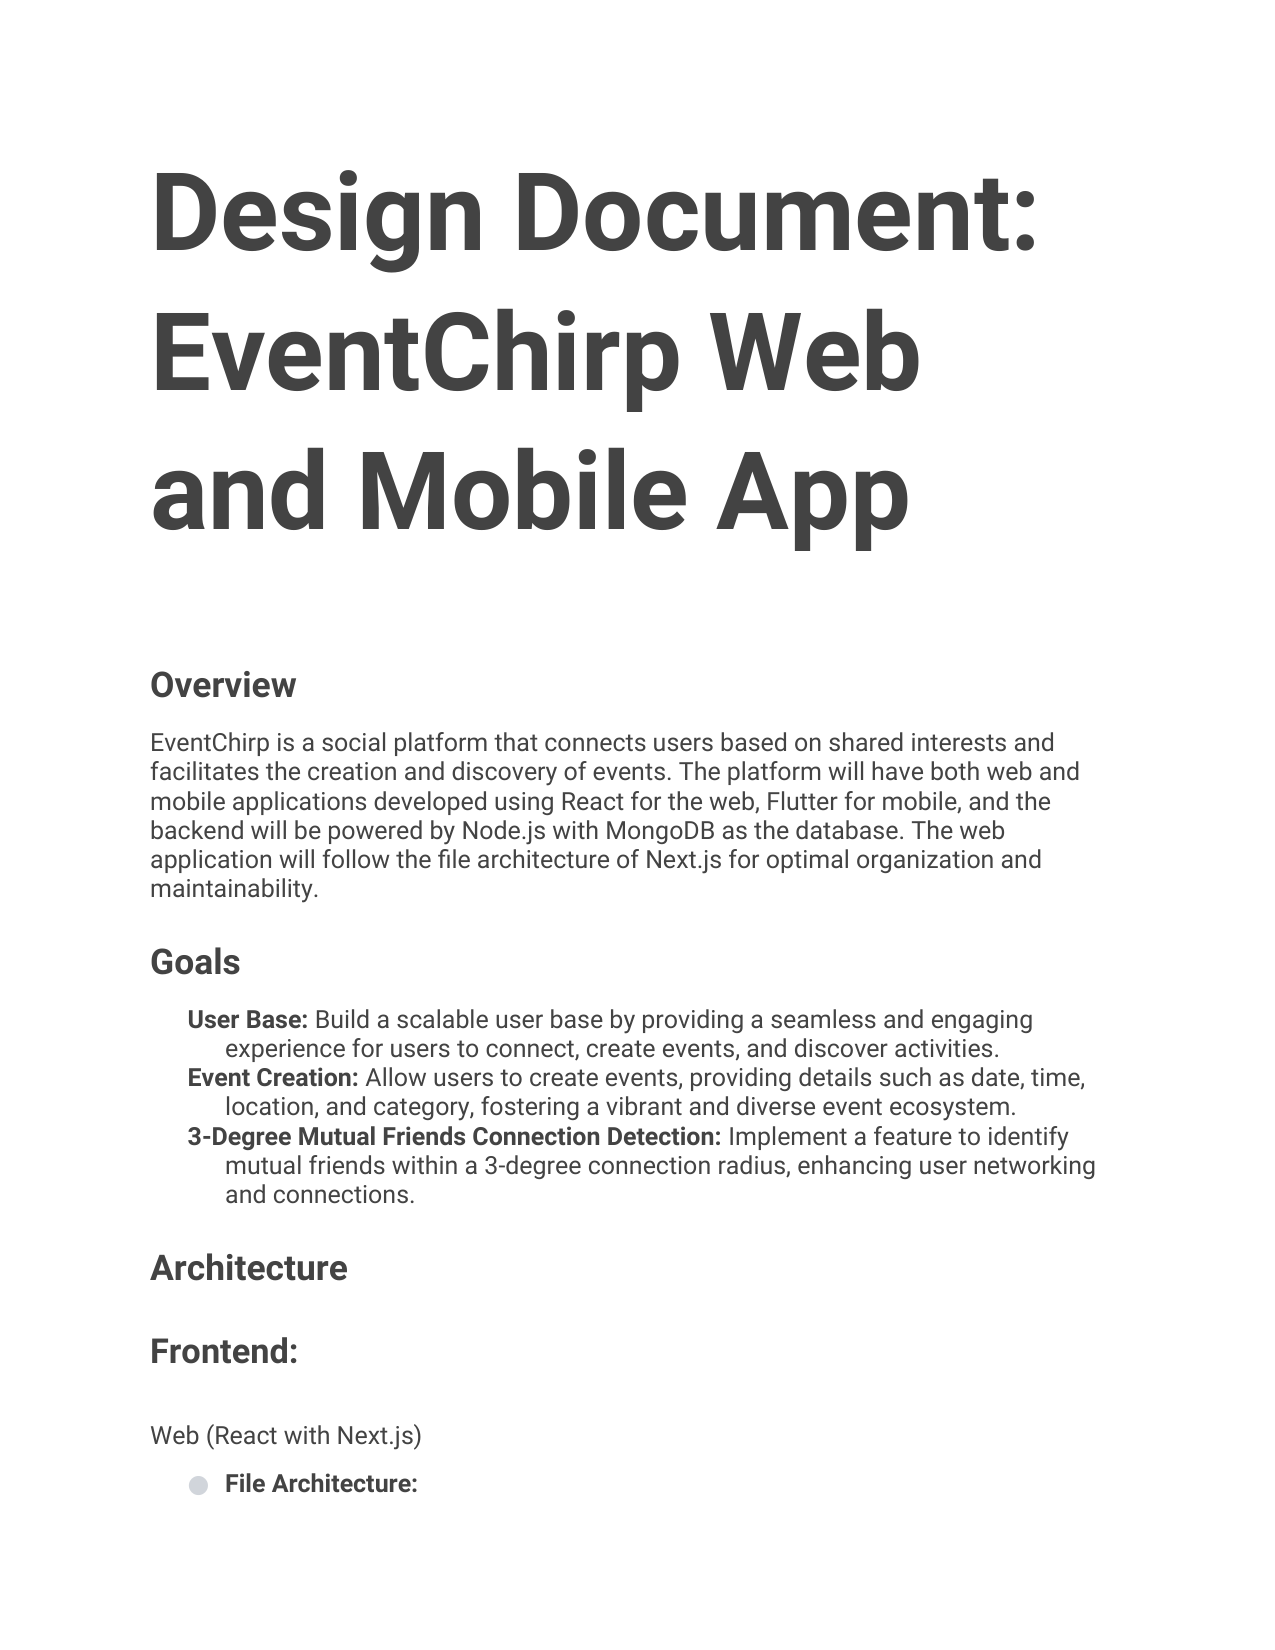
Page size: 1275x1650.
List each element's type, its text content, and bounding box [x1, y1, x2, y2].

subtitle Overview [150, 664, 1125, 706]
subtitle Web (React with Next.js) [150, 1421, 1125, 1450]
text EventChirp is a social platform that connects users based on shared interests and facilitates the creation and discovery of events. The platform will have both web and mobile applications developed using React for the web, Flutter for mobile, and the backend will be powered by Node.js with MongoDB as the database. The web application will follow the file architecture of Next.js for optimal organization and maintainability. [150, 728, 1125, 904]
list Event Creation: Allow users to create events, providing details such as date, time, location, and category, fostering a vibrant and diverse event ecosystem. [187, 1063, 1125, 1122]
subtitle Architecture [150, 1247, 1125, 1289]
list User Base: Build a scalable user base by providing a seamless and engaging experience for users to connect, create events, and discover activities. [187, 1005, 1125, 1063]
list 3-Degree Mutual Friends Connection Detection: Implement a feature to identify mutual friends within a 3-degree connection radius, enhancing user networking and connections. [187, 1122, 1125, 1210]
subtitle Design Document: EventChirp Web and Mobile App [150, 150, 1125, 556]
subtitle Frontend: [150, 1332, 1125, 1372]
subtitle Goals [150, 941, 1125, 983]
list File Architecture: [187, 1469, 1125, 1498]
